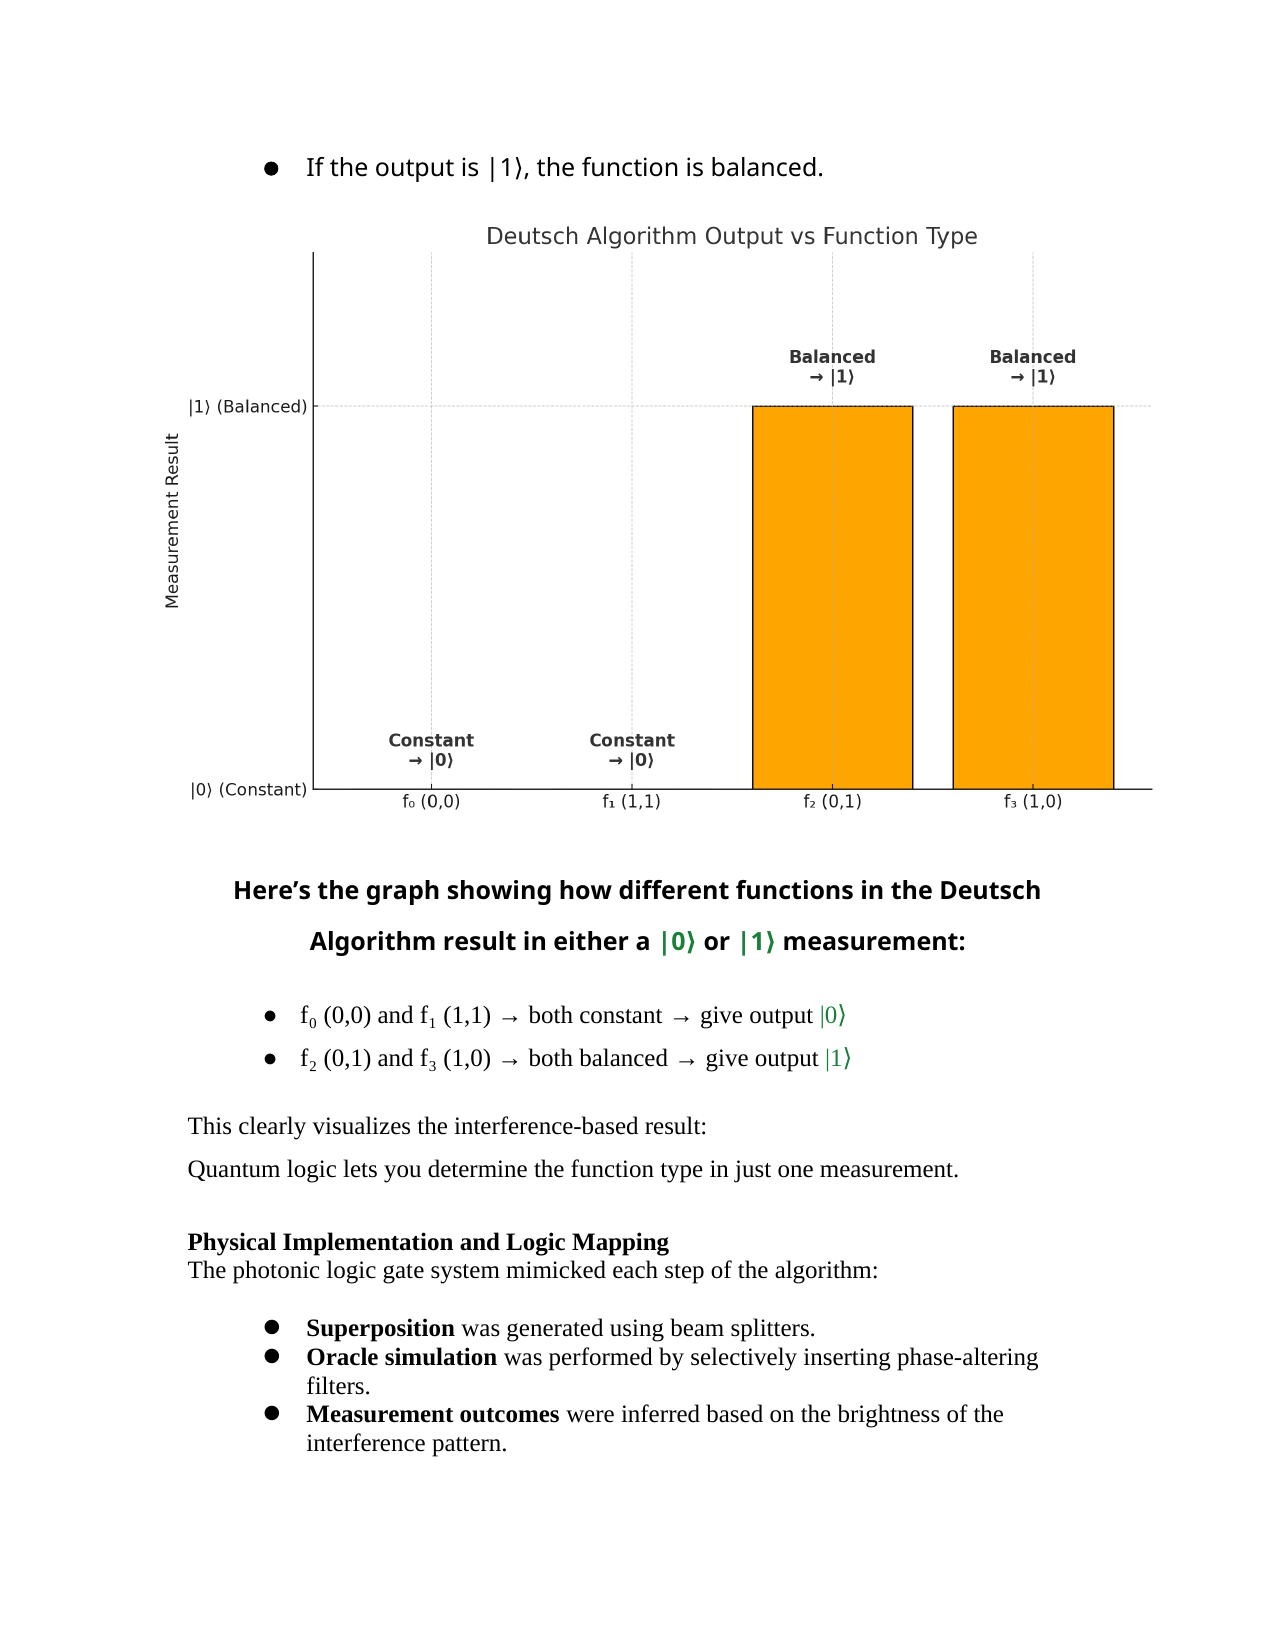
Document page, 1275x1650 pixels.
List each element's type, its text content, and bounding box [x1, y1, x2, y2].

text This clearly visualizes the interference-based result: Quantum logic lets you determine the function type in just one measurement. [187, 1111, 1087, 1183]
text Here’s the graph showing how different functions in the Deutsch Algorithm result in either a |0⟩ or |1⟩ measurement: [187, 817, 1087, 958]
list Oracle simulation was performed by selectively inserting phase-altering filters. [262, 1371, 1087, 1429]
list f₂ (0,1) and f₃ (1,0) → both balanced → give output |1⟩ [262, 1043, 1087, 1072]
list Superposition was generated using beam splitters. [262, 1313, 1087, 1342]
list If the output is |1⟩, the function is balanced. [262, 150, 1087, 184]
picture [155, 216, 1155, 817]
list f₀ (0,0) and f₁ (1,1) → both constant → give output |0⟩ [262, 1000, 1087, 1029]
text Physical Implementation and Logic Mapping The photonic logic gate system mimicked each step of the algorithm: [187, 1227, 1087, 1284]
